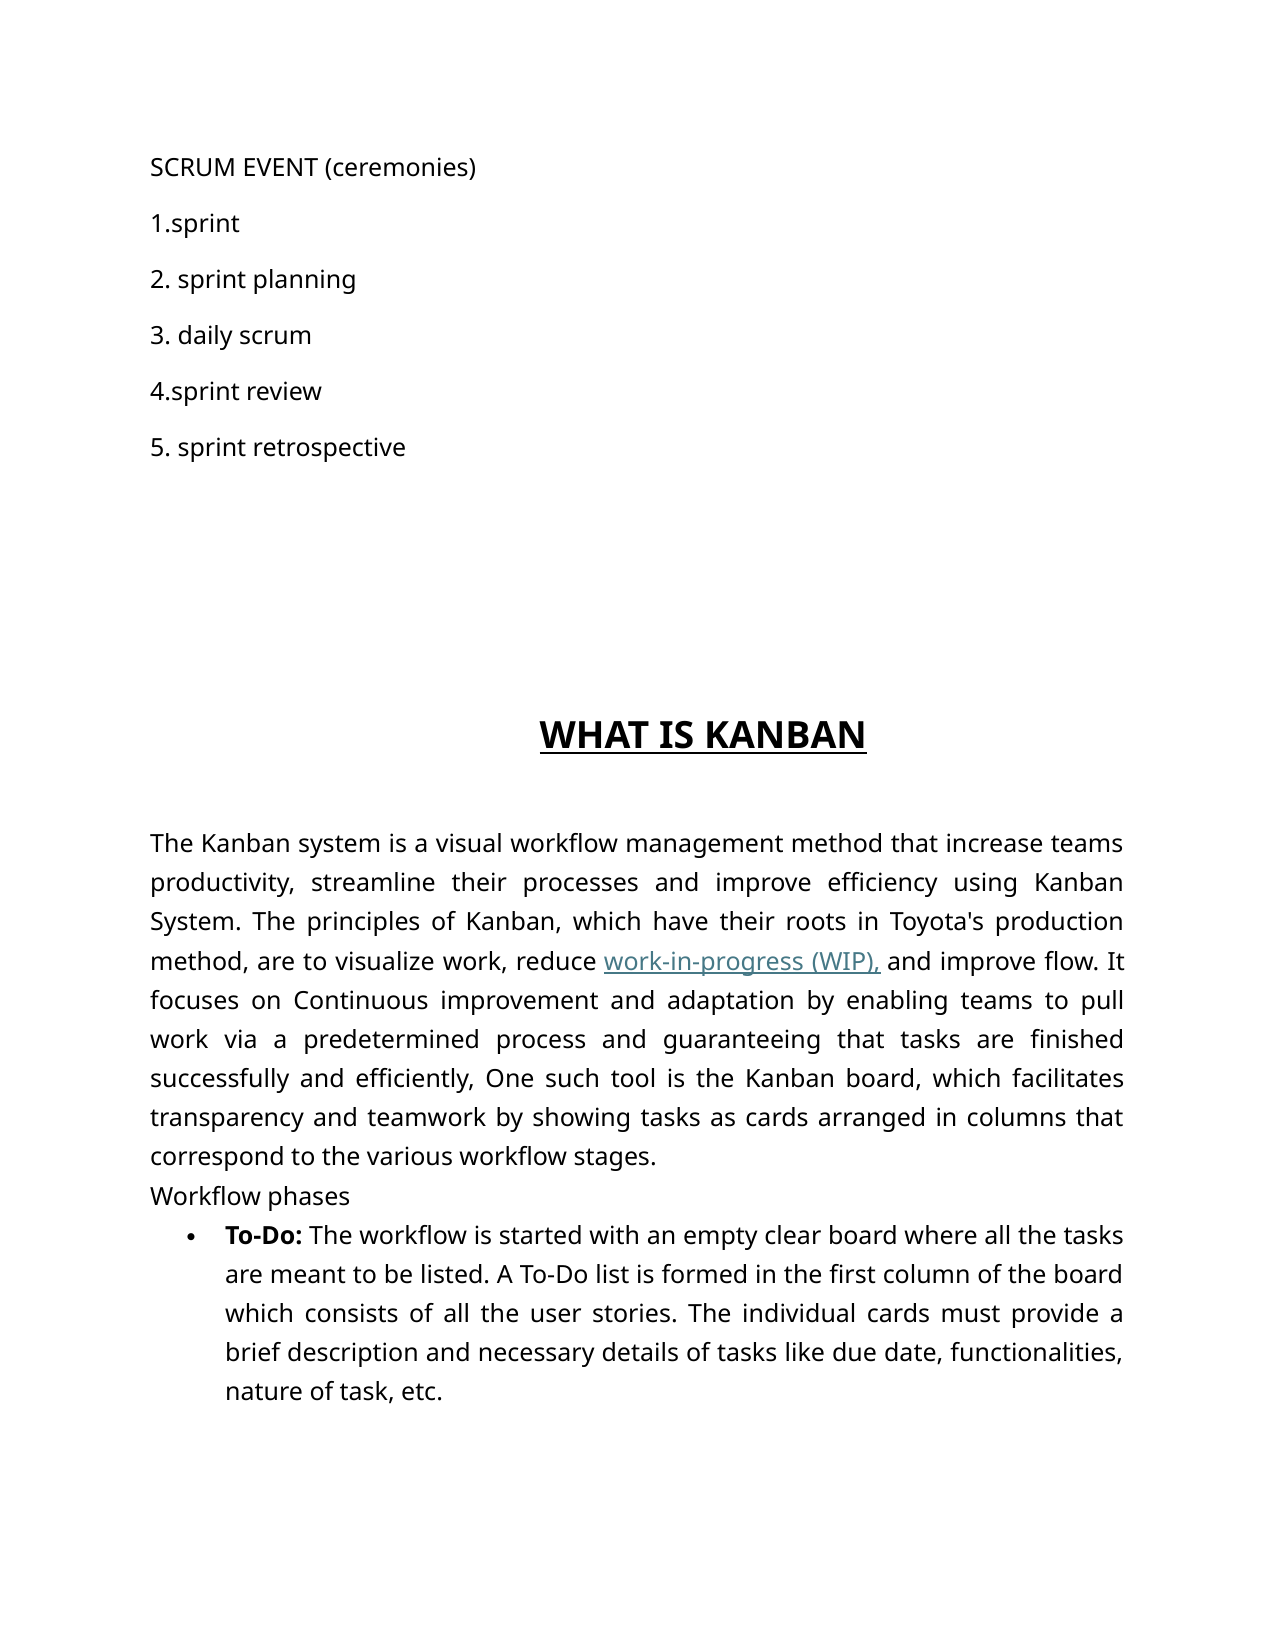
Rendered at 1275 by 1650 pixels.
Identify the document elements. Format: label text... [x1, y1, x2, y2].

list To-Do: The workflow is started with an empty clear board where all the tasks are meant to be listed. A To-Do list is formed in the first column of the board which consists of all the user stories. The individual cards must provide a brief description and necessary details of tasks like due date, functionalities, nature of task, etc. [187, 1217, 1125, 1408]
list The Kanban system is a visual workflow management method that increase teams productivity, streamline their processes and improve efficiency using Kanban System. The principles of Kanban, which have their roots in Toyota's production method, are to visualize work, reduce work-in-progress (WIP), and improve flow. It focuses on Continuous improvement and adaptation by enabling teams to pull work via a predetermined process and guaranteeing that tasks are finished successfully and efficiently, One such tool is the Kanban board, which facilitates transparency and teamwork by showing tasks as cards arranged in columns that correspond to the various workflow stages. [150, 826, 1125, 1173]
text 2. sprint planning [150, 262, 1125, 296]
text SCRUM EVENT (ceremonies) [150, 150, 1125, 184]
list WHAT IS KANBAN [281, 708, 1125, 759]
text 3. daily scrum [150, 317, 1125, 352]
list Workflow phases [150, 1178, 1125, 1212]
text 4.sprint review [150, 373, 1125, 407]
text 1.sprint [150, 206, 1125, 240]
text 5. sprint retrospective [150, 429, 1125, 463]
